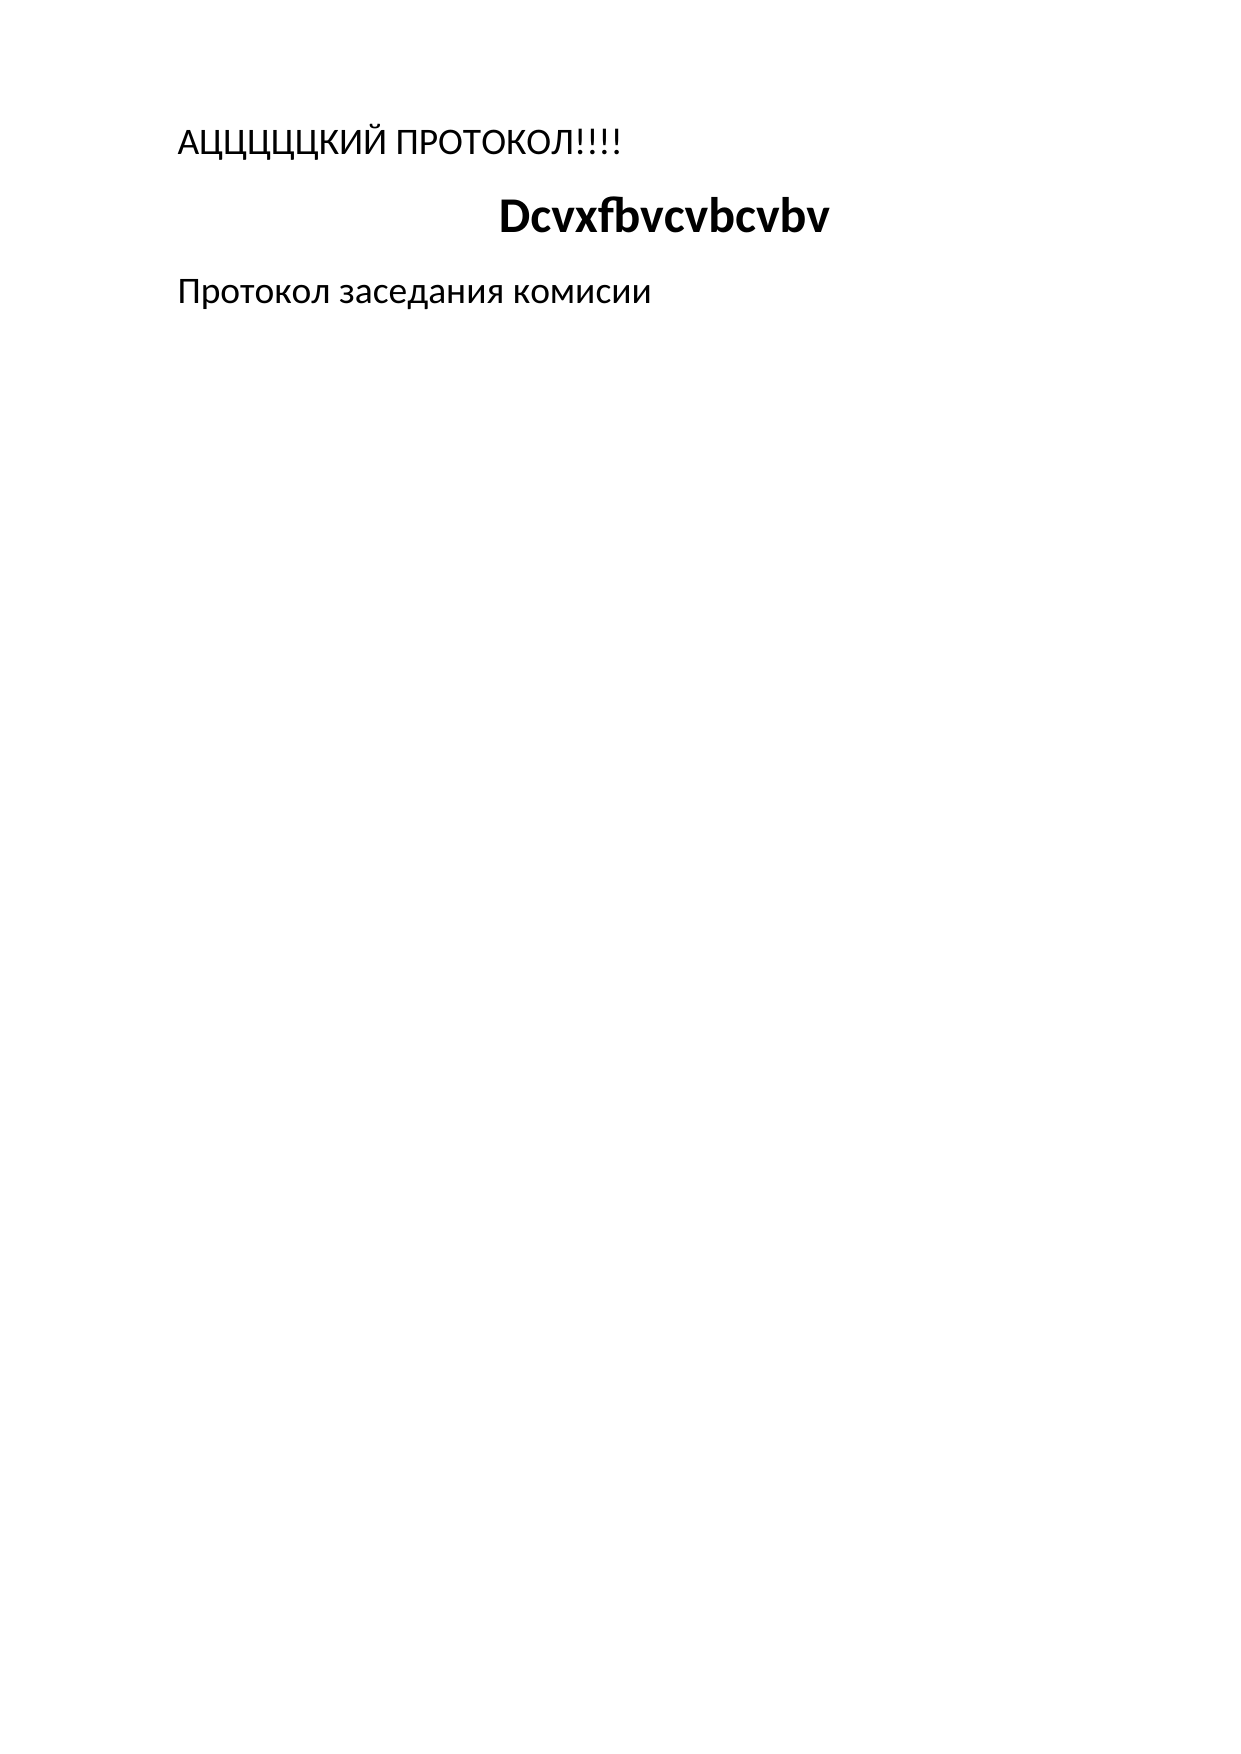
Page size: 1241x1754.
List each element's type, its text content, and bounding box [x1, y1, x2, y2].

text АЦЦЦЦЦКИЙ ПРОТОКОЛ!!!! [177, 118, 1152, 164]
text Dcvxfbvcvbcvbv [177, 184, 1152, 245]
text Протокол заседания комисии [177, 267, 1152, 313]
